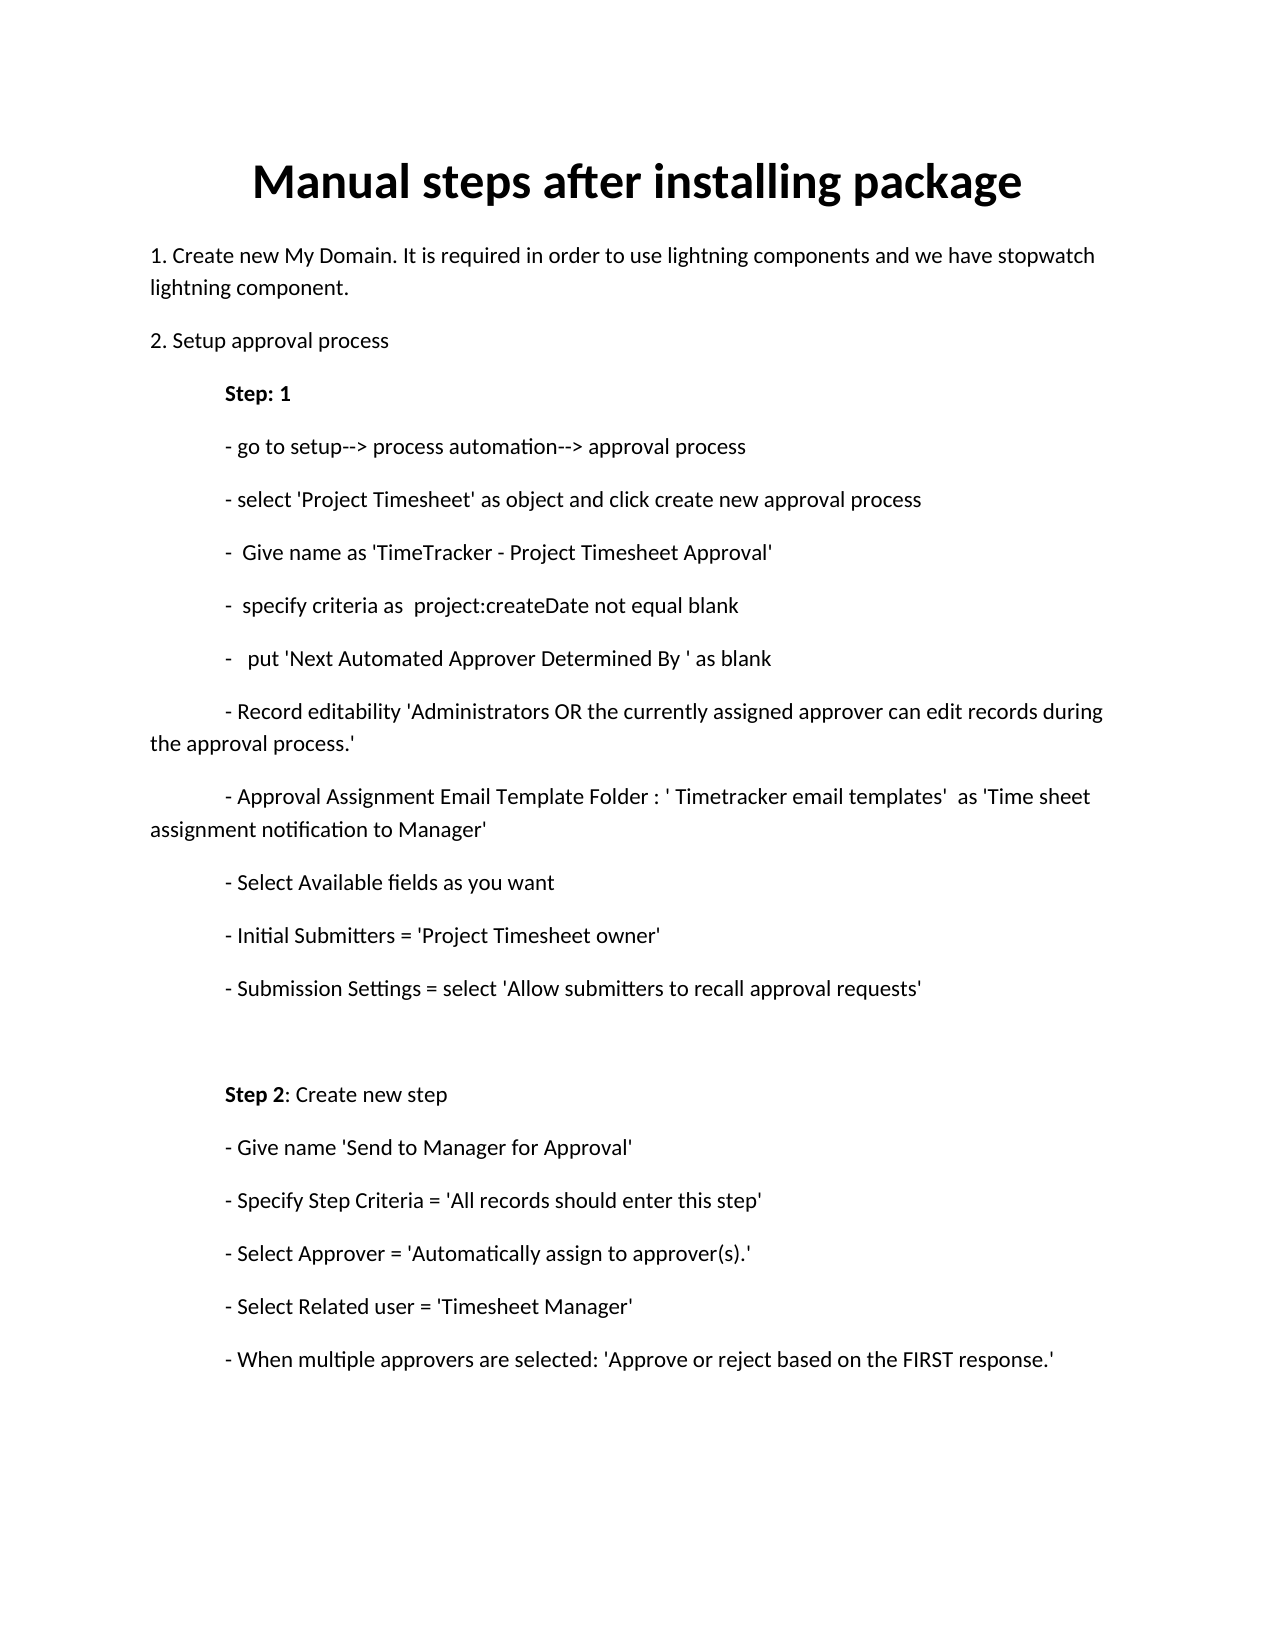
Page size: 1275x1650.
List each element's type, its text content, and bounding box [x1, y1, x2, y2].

text - put 'Next Automated Approver Determined By ' as blank [150, 644, 1125, 672]
text - Specify Step Criteria = 'All records should enter this step' [150, 1186, 1125, 1214]
text - Initial Submitters = 'Project Timesheet owner' [150, 921, 1125, 949]
text - Give name as 'TimeTracker - Project Timesheet Approval' [150, 538, 1125, 566]
text Step 2: Create new step [150, 1080, 1125, 1108]
text - Give name 'Send to Manager for Approval' [150, 1133, 1125, 1161]
text - Select Approver = 'Automatically assign to approver(s).' [150, 1239, 1125, 1267]
text - Approval Assignment Email Template Folder : ' Timetracker email templates' as 'Time sheet assignment notification to Manager' [150, 782, 1125, 843]
text - When multiple approvers are selected: 'Approve or reject based on the FIRST response.' [150, 1345, 1125, 1373]
text Step: 1 [150, 379, 1125, 407]
text Manual steps after installing package [150, 150, 1125, 211]
text - select 'Project Timesheet' as object and click create new approval process [150, 485, 1125, 513]
text 1. Create new My Domain. It is required in order to use lightning components and we have stopwatch lightning component. [150, 241, 1125, 301]
text - Record editability 'Administrators OR the currently assigned approver can edit records during the approval process.' [150, 697, 1125, 757]
text - Submission Settings = select 'Allow submitters to recall approval requests' [150, 974, 1125, 1002]
text - Select Available fields as you want [150, 868, 1125, 896]
text - go to setup--> process automation--> approval process [150, 432, 1125, 460]
text - Select Related user = 'Timesheet Manager' [150, 1292, 1125, 1320]
text - specify criteria as project:createDate not equal blank [150, 591, 1125, 619]
text 2. Setup approval process [150, 326, 1125, 354]
